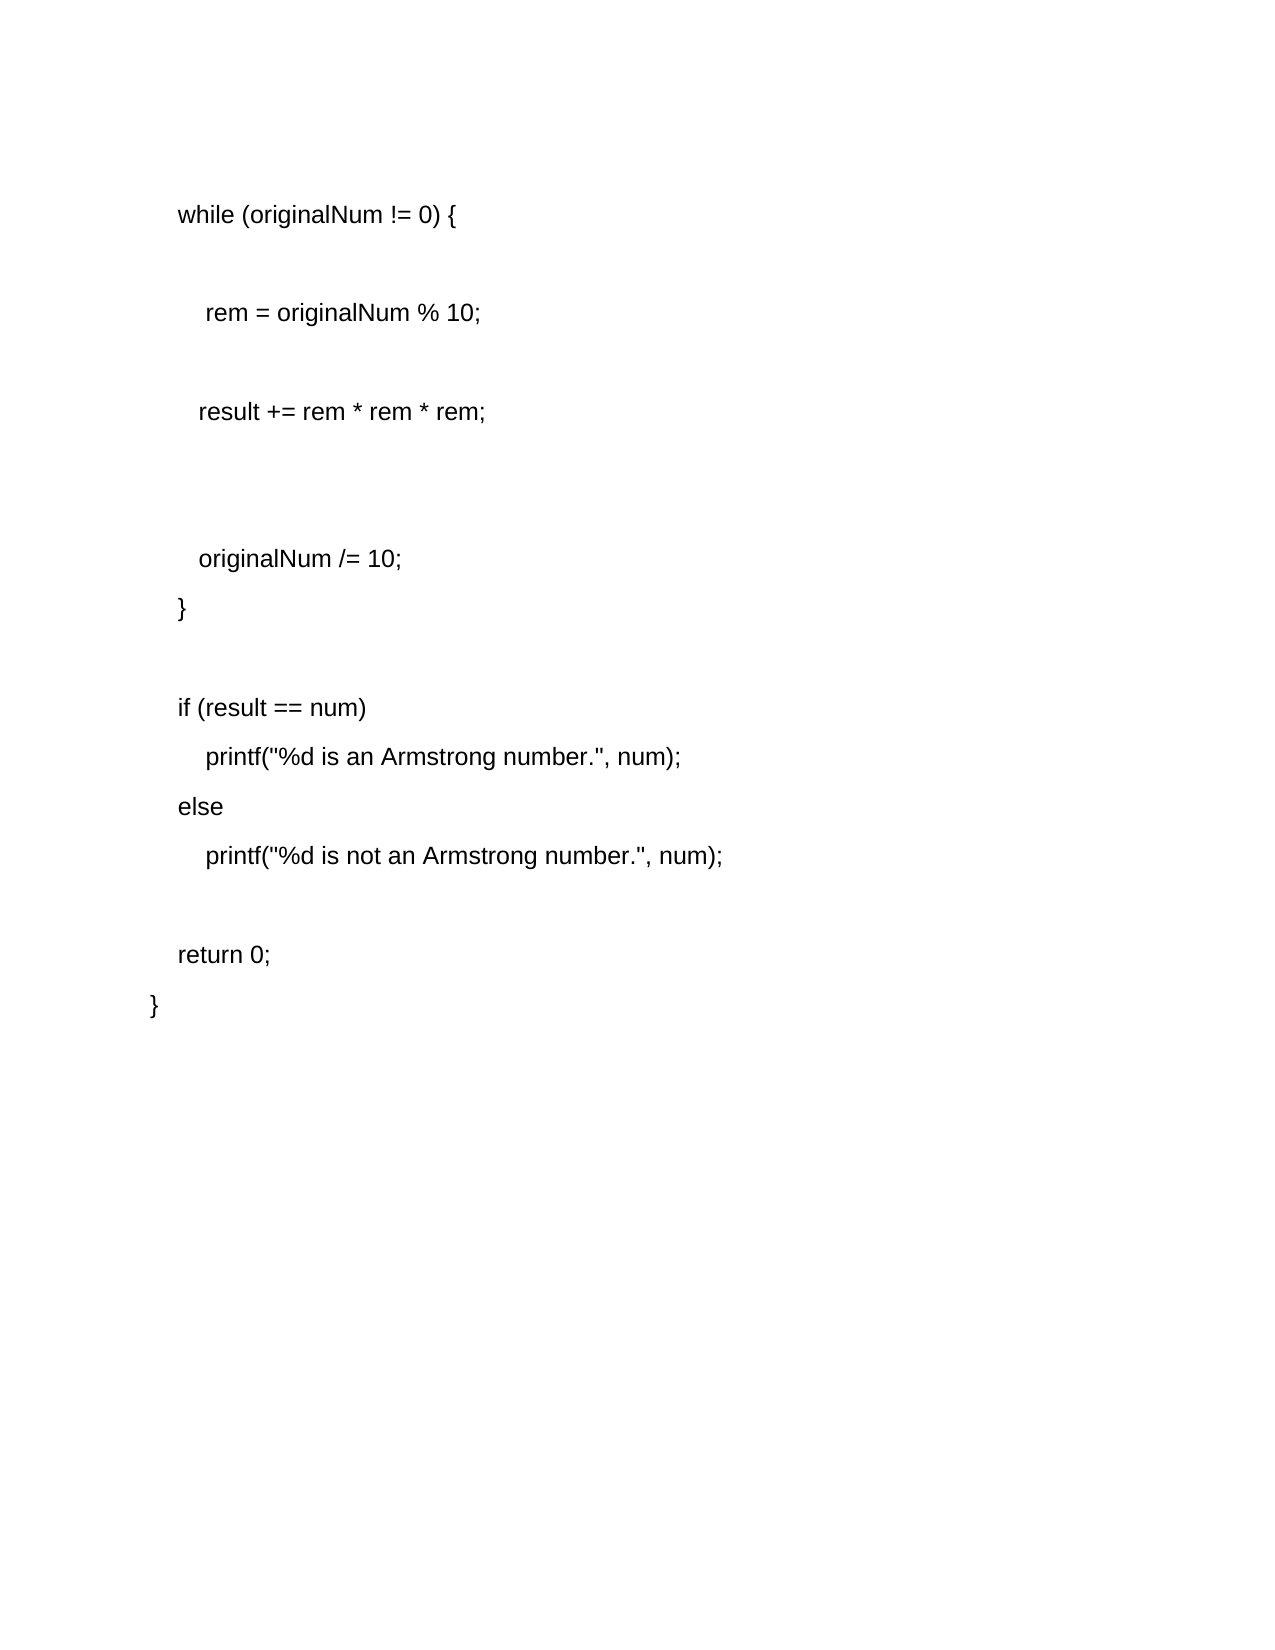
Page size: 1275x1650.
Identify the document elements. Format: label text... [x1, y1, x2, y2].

text if (result == num) [150, 692, 1125, 721]
text } [150, 990, 1125, 1019]
text } [150, 593, 1125, 622]
text printf("%d is an Armstrong number.", num); [150, 742, 1125, 771]
text result += rem * rem * rem; [150, 396, 1125, 425]
text originalNum /= 10; [150, 544, 1125, 572]
text return 0; [150, 940, 1125, 969]
text printf("%d is not an Armstrong number.", num); [150, 841, 1125, 870]
text while (originalNum != 0) { [150, 199, 1125, 228]
text rem = originalNum % 10; [150, 298, 1125, 327]
text else [150, 792, 1125, 820]
